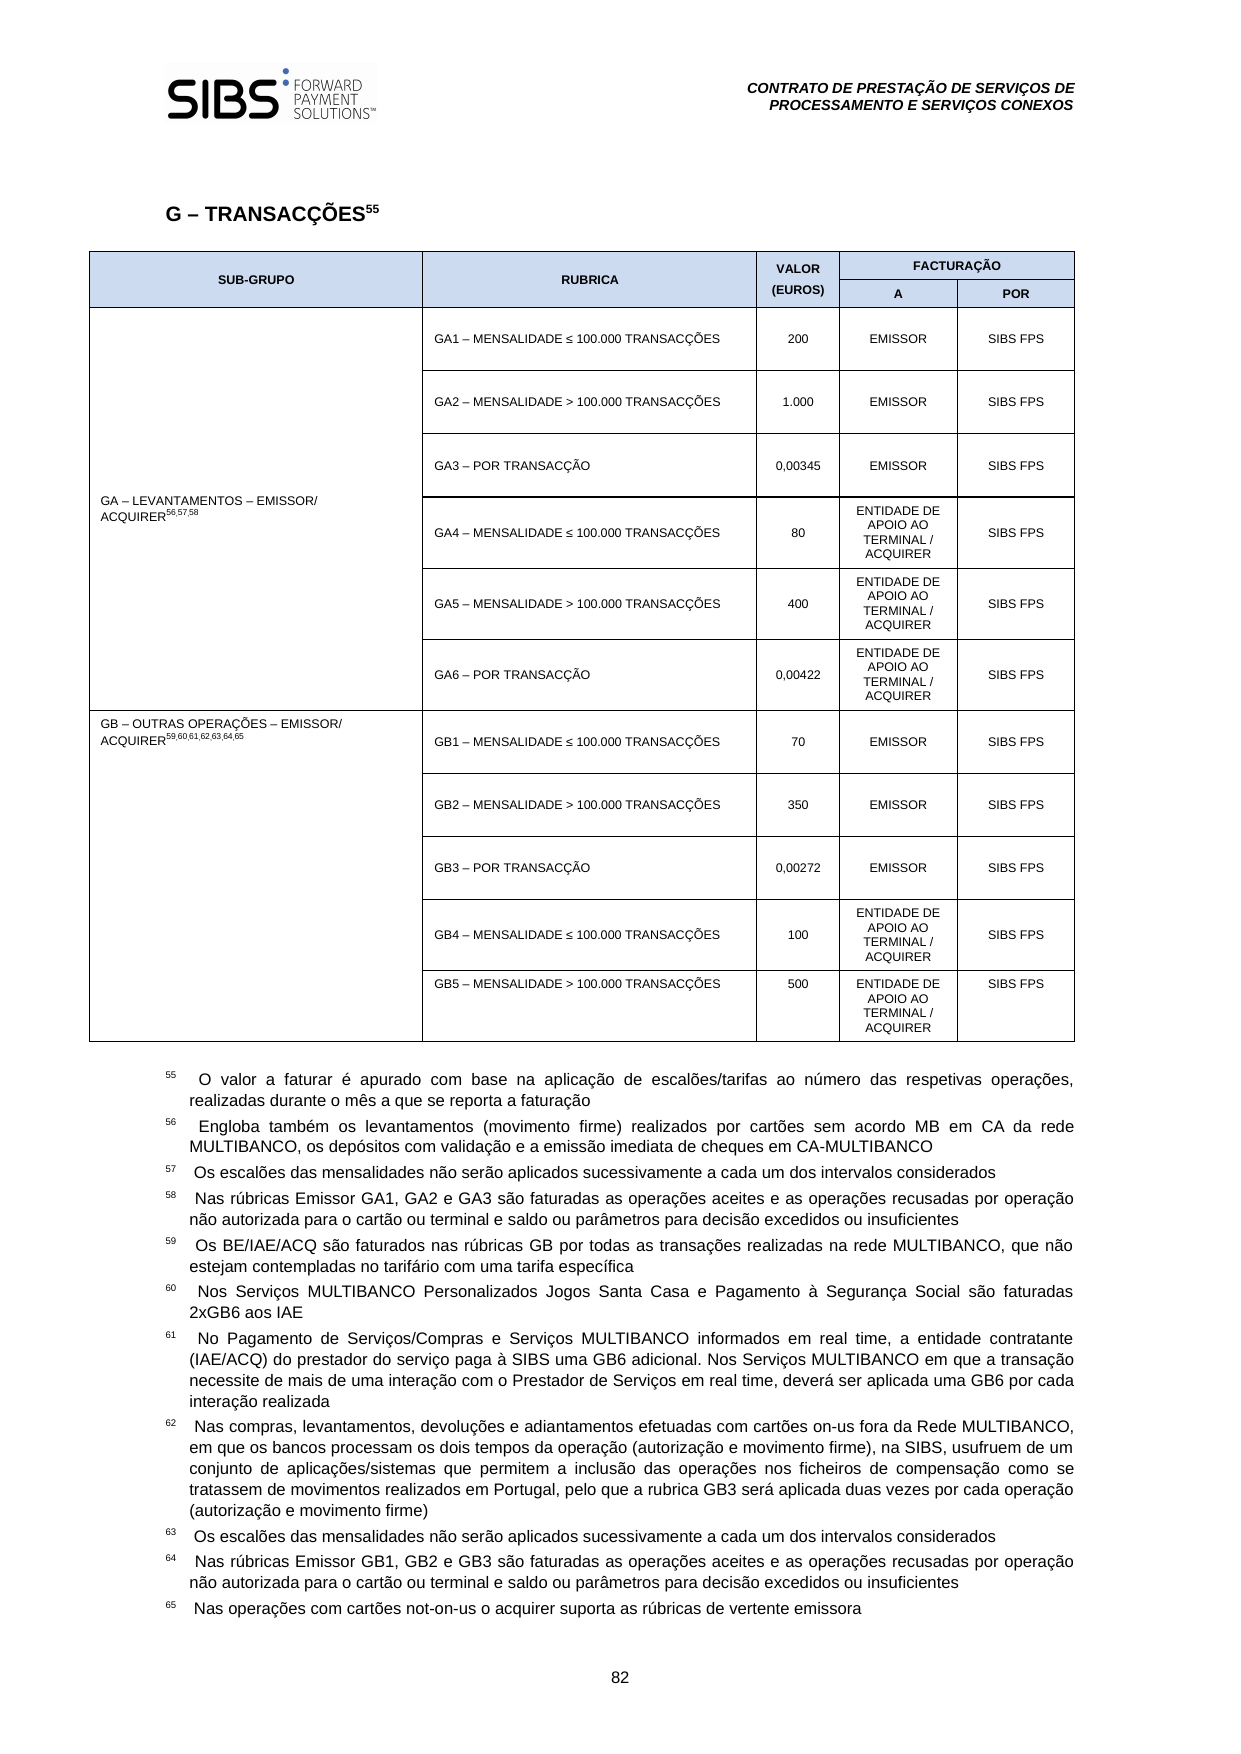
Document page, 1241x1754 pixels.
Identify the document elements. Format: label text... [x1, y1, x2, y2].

table_cell GB – OUTRAS OPERAÇÕES – EMISSOR/ ACQUIRER,,,,,, [90, 711, 422, 1041]
table_cell 1.000 [757, 371, 839, 433]
table_cell emissor [840, 837, 957, 899]
table_cell ENTIDADE DE APOIO AO TERMINAL / ACQUIRER [840, 971, 957, 1041]
table_cell 80 [757, 498, 839, 567]
table_cell GA4 – Mensalidade ≤ 100.000 transacções [423, 498, 756, 567]
table_header Rubrica [423, 252, 756, 307]
table_cell GB3 – Por transacção [423, 837, 756, 899]
table_cell 0,00345 [757, 434, 839, 496]
table_cell 500 [757, 971, 839, 1041]
table_header Sub-grupo [90, 252, 422, 307]
table_cell 0,00422 [757, 640, 839, 709]
table_cell GB5 – Mensalidade > 100.000 transacções [423, 971, 756, 1041]
table_cell 0,00272 [757, 837, 839, 899]
table_cell 100 [757, 900, 839, 970]
table_cell 200 [757, 308, 839, 370]
table_cell emissor [840, 371, 957, 433]
table_cell sibs fps [958, 640, 1074, 709]
table_cell GA3 – Por transacção [423, 434, 756, 496]
table_header FACTURAçãO [840, 252, 1074, 279]
table_cell ENTIDADE DE APOIO AO TERMINAL / ACQUIRER [840, 900, 957, 970]
text G – TranSACçÕES [165, 202, 1075, 226]
table_cell emissor [840, 434, 957, 496]
table_cell sibs fps [958, 371, 1074, 433]
table_cell 400 [757, 569, 839, 638]
table_cell ENTIDADE DE APOIO AO TERMINAL / ACQUIRER [840, 498, 957, 567]
table_cell GA5 – Mensalidade > 100.000 transacções [423, 569, 756, 638]
table_cell GA2 – Mensalidade > 100.000 transacções [423, 371, 756, 433]
table_cell GA1 – Mensalidade ≤ 100.000 transacções [423, 308, 756, 370]
table_cell sibs fps [958, 308, 1074, 370]
table_cell emissor [840, 774, 957, 836]
table_cell ENTIDADE DE APOIO AO TERMINAL / ACQUIRER [840, 640, 957, 709]
table_cell GA6 – Por transacção [423, 640, 756, 709]
table_cell sibs fps [958, 711, 1074, 773]
table_cell emissor [840, 308, 957, 370]
table_cell ENTIDADE DE APOIO AO TERMINAL / ACQUIRER [840, 569, 957, 638]
table_header Valor (Euros) [757, 252, 839, 307]
table_cell sibs fps [958, 569, 1074, 638]
table_cell 350 [757, 774, 839, 836]
table_cell sibs fps [958, 971, 1074, 1041]
table_cell GB2 – Mensalidade > 100.000 transacções [423, 774, 756, 836]
table_cell GB4 – Mensalidade ≤ 100.000 transacções [423, 900, 756, 970]
table_cell sibs fps [958, 434, 1074, 496]
table_cell sibs fps [958, 837, 1074, 899]
table_cell 70 [757, 711, 839, 773]
table_cell GA – LEVANTAMENTOS – EMISSOR/ ACQUIRER,, [90, 308, 422, 709]
table_cell sibs fps [958, 900, 1074, 970]
table_cell A [840, 280, 957, 307]
table_cell POR [958, 280, 1074, 307]
table_cell sibs fps [958, 498, 1074, 567]
table_cell emissor [840, 711, 957, 773]
table_cell sibs fps [958, 774, 1074, 836]
table_cell GB1 – Mensalidade ≤ 100.000 transacções [423, 711, 756, 773]
